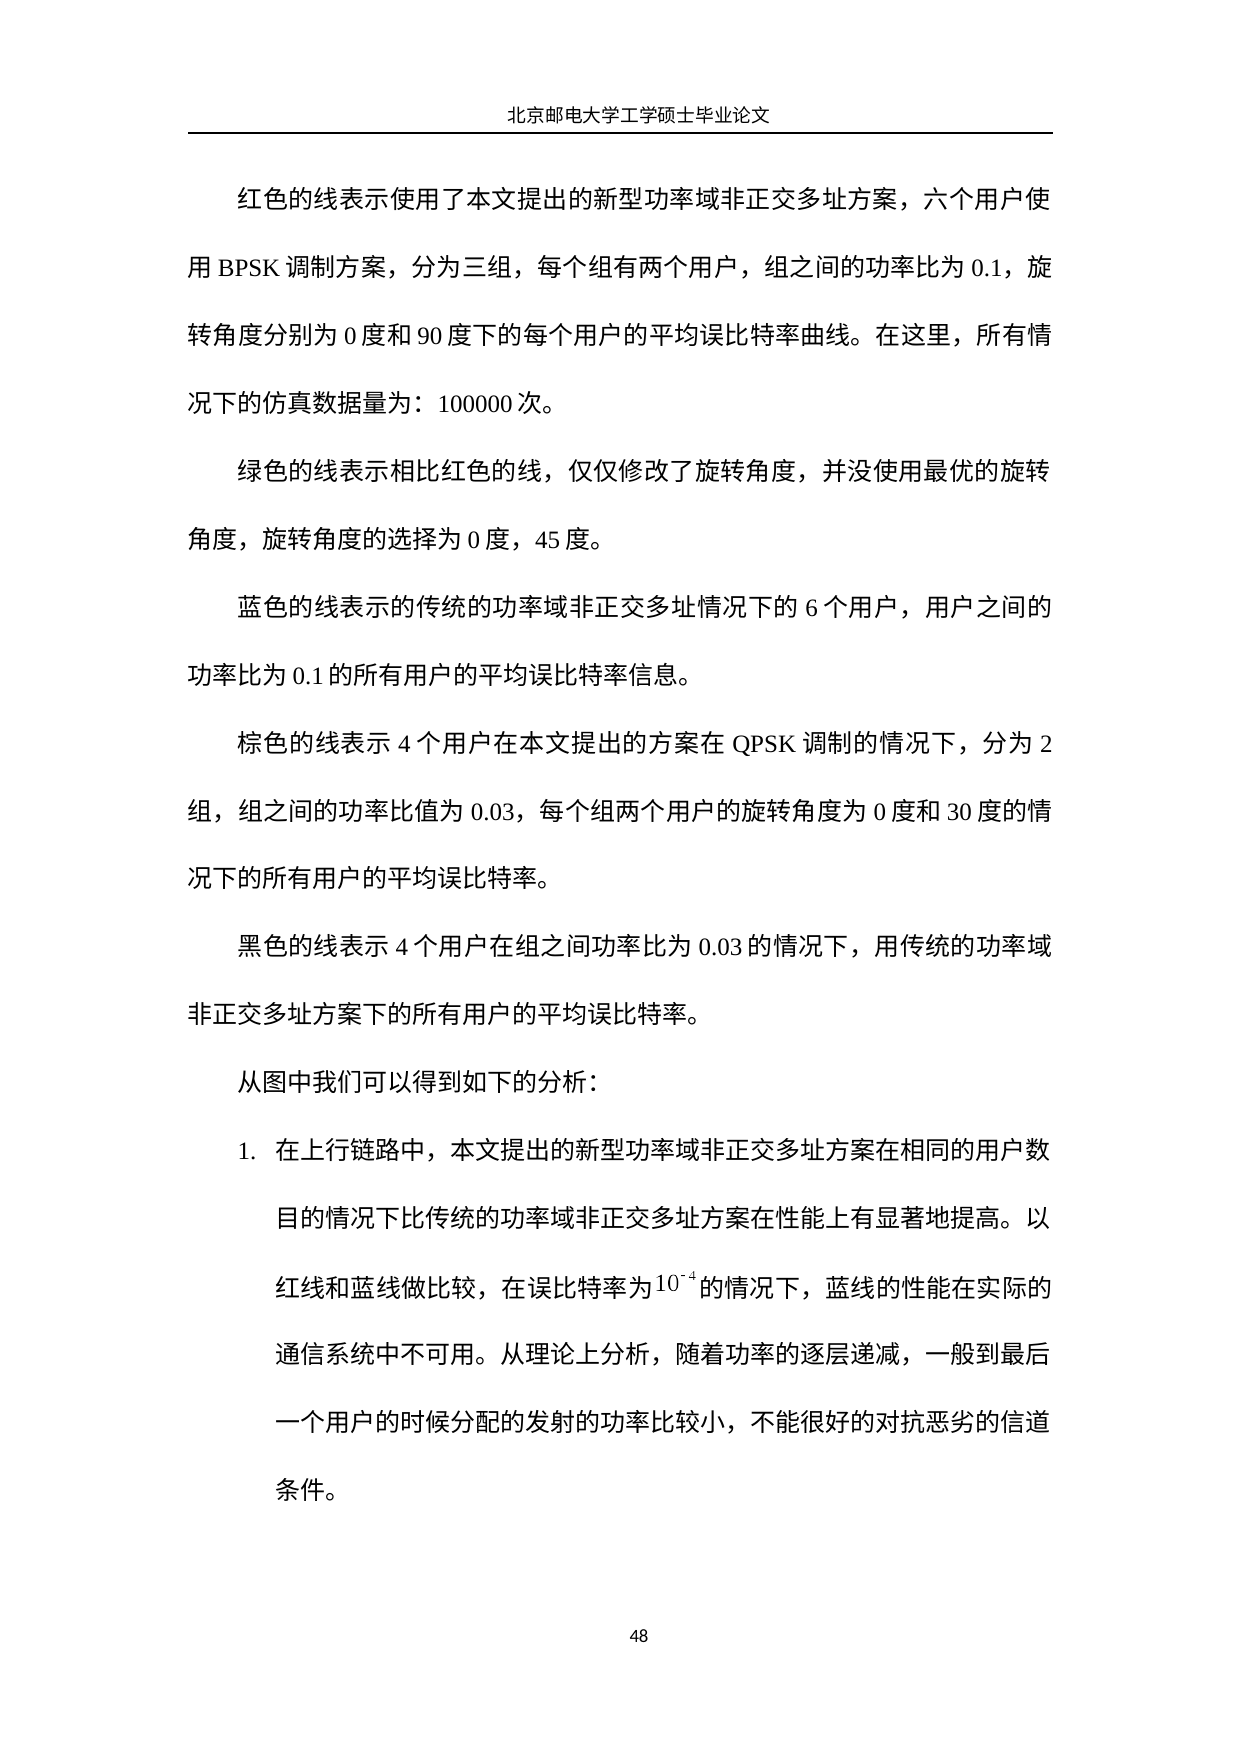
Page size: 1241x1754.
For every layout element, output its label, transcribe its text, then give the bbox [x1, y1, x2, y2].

text 绿色的线表示相比红色的线，仅仅修改了旋转角度，并没使用最优的旋转角度，旋转角度的选择为0度，45度。 [187, 436, 1053, 571]
text 从图中我们可以得到如下的分析： [187, 1047, 1053, 1115]
text 棕色的线表示4个用户在本文提出的方案在QPSK调制的情况下，分为2组，组之间的功率比值为0.03，每个组两个用户的旋转角度为0度和30度的情况下的所有用户的平均误比特率。 [187, 707, 1053, 911]
text 蓝色的线表示的传统的功率域非正交多址情况下的6个用户，用户之间的功率比为0.1的所有用户的平均误比特率信息。 [187, 571, 1053, 707]
text 红色的线表示使用了本文提出的新型功率域非正交多址方案，六个用户使用BPSK调制方案，分为三组，每个组有两个用户，组之间的功率比为0.1，旋转角度分别为0度和90度下的每个用户的平均误比特率曲线。在这里，所有情况下的仿真数据量为：100000次。 [187, 164, 1053, 436]
list 在上行链路中，本文提出的新型功率域非正交多址方案在相同的用户数目的情况下比传统的功率域非正交多址方案在性能上有显著地提高。以红线和蓝线做比较，在误比特率为的情况下，蓝线的性能在实际的通信系统中不可用。从理论上分析，随着功率的逐层递减，一般到最后一个用户的时候分配的发射的功率比较小，不能很好的对抗恶劣的信道条件。 [237, 1115, 1053, 1522]
text 黑色的线表示4个用户在组之间功率比为0.03的情况下，用传统的功率域非正交多址方案下的所有用户的平均误比特率。 [187, 911, 1053, 1047]
